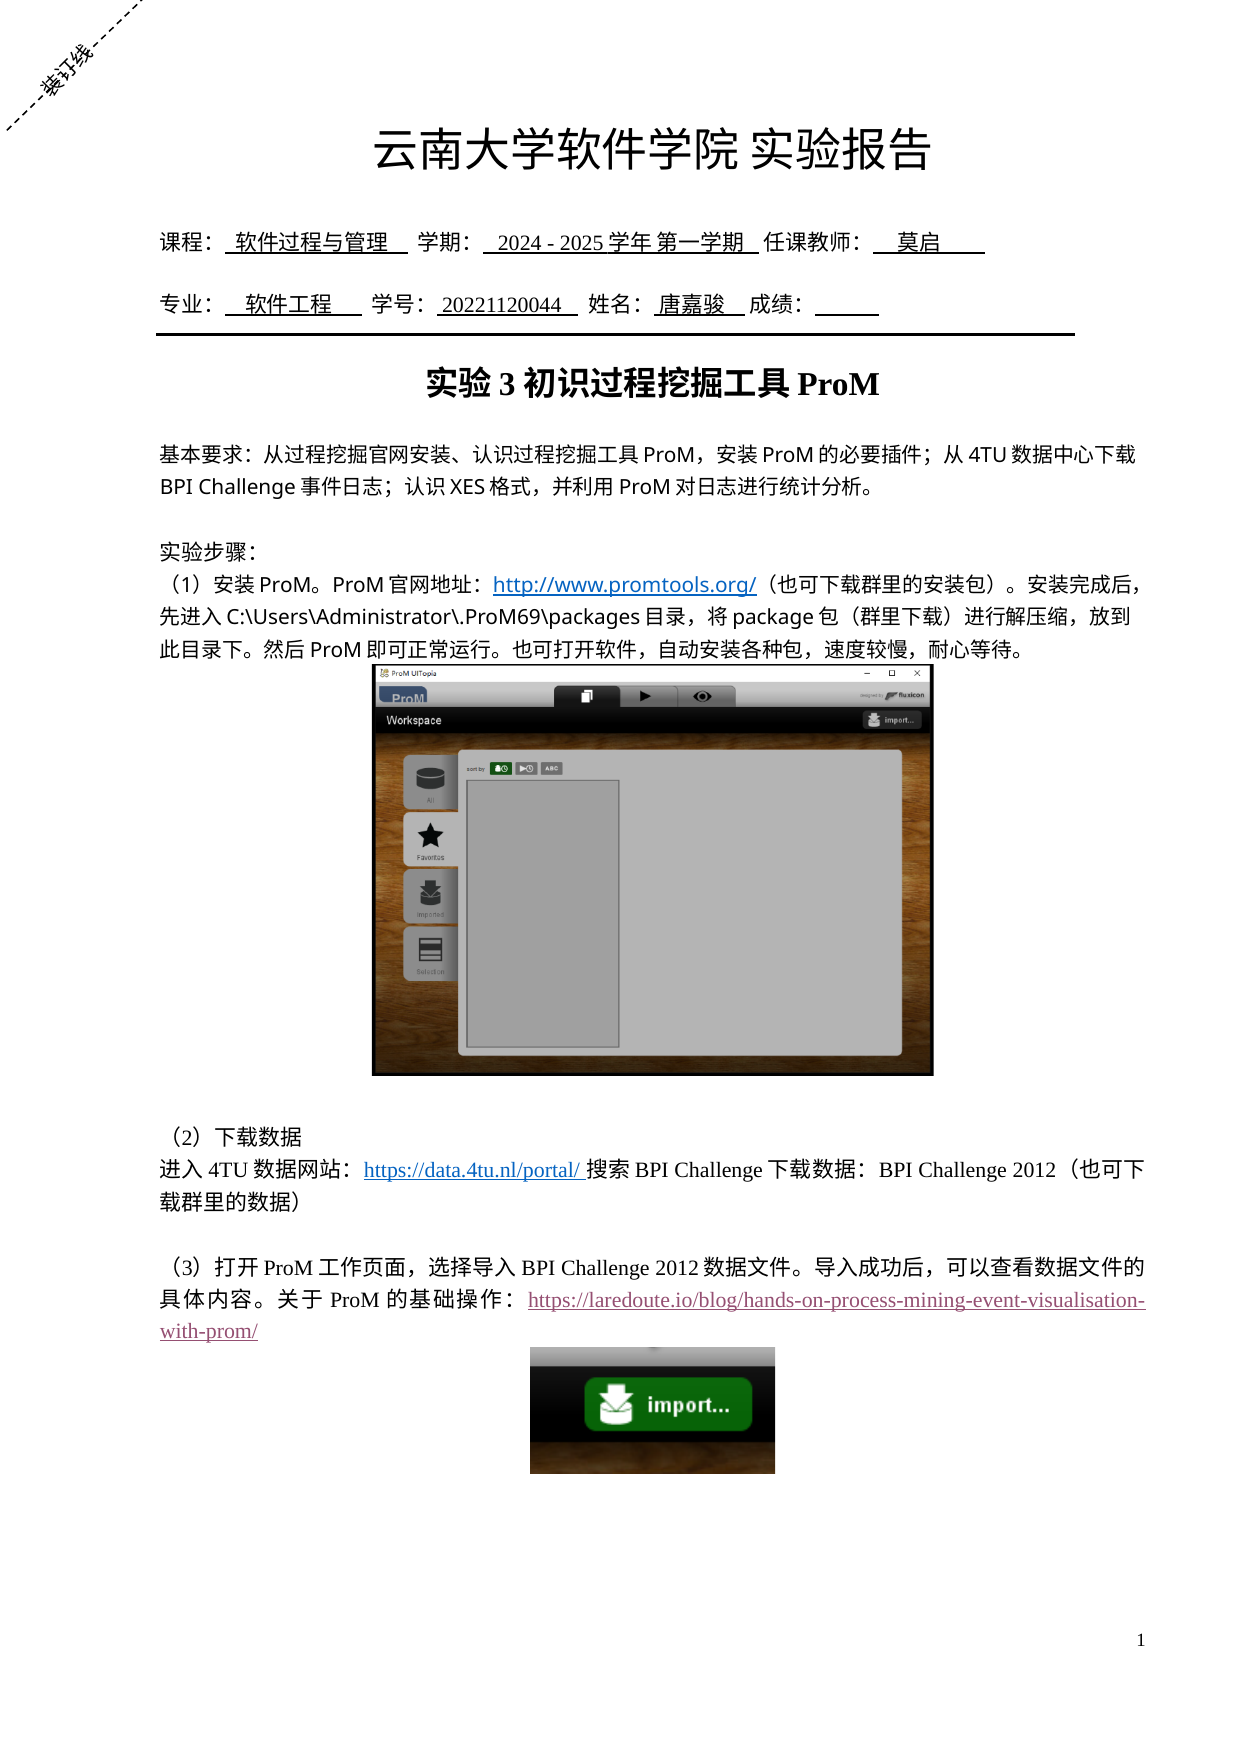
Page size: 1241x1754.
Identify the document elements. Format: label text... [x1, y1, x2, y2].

picture [530, 1347, 776, 1474]
text 专业： 软件工程 学号： 20221120044 姓名： 唐嘉骏 成绩： [159, 286, 1146, 319]
text 云南大学软件学院 实验报告 [159, 98, 1146, 196]
text （2）下载数据 [159, 1119, 1146, 1152]
text （3）打开ProM工作页面，选择导入BPI Challenge 2012数据文件。导入成功后，可以查看数据文件的具体内容。关于ProM的基础操作：https://laredoute.io/blog/hands-on-process-mining-event-visualisation-with-prom/ [159, 1249, 1146, 1347]
text 实验3 初识过程挖掘工具ProM [159, 348, 1146, 413]
text 课程： 软件过程与管理 学期： 2024 - 2025学年 第一学期 任课教师： 莫启 [159, 225, 1146, 257]
text 进入4TU数据网站：https://data.4tu.nl/portal/ 搜索BPI Challenge下载数据：BPI Challenge 2012（也可下载群里的数据） [159, 1152, 1146, 1217]
text （1）安装ProM。ProM官网地址：http://www.promtools.org/（也可下载群里的安装包）。安装完成后，先进入C:\Users\Administrator\.ProM69\packages目录，将package包（群里下载）进行解压缩，放到此目录下。然后ProM即可正常运行。也可打开软件，自动安装各种包，速度较慢，耐心等待。 [159, 567, 1146, 664]
text 实验步骤： [159, 534, 1146, 567]
text 基本要求：从过程挖掘官网安装、认识过程挖掘工具ProM，安装ProM的必要插件；从4TU数据中心下载BPI Challenge事件日志；认识XES格式，并利用ProM对日志进行统计分析。 [159, 437, 1146, 502]
picture [371, 664, 934, 1076]
